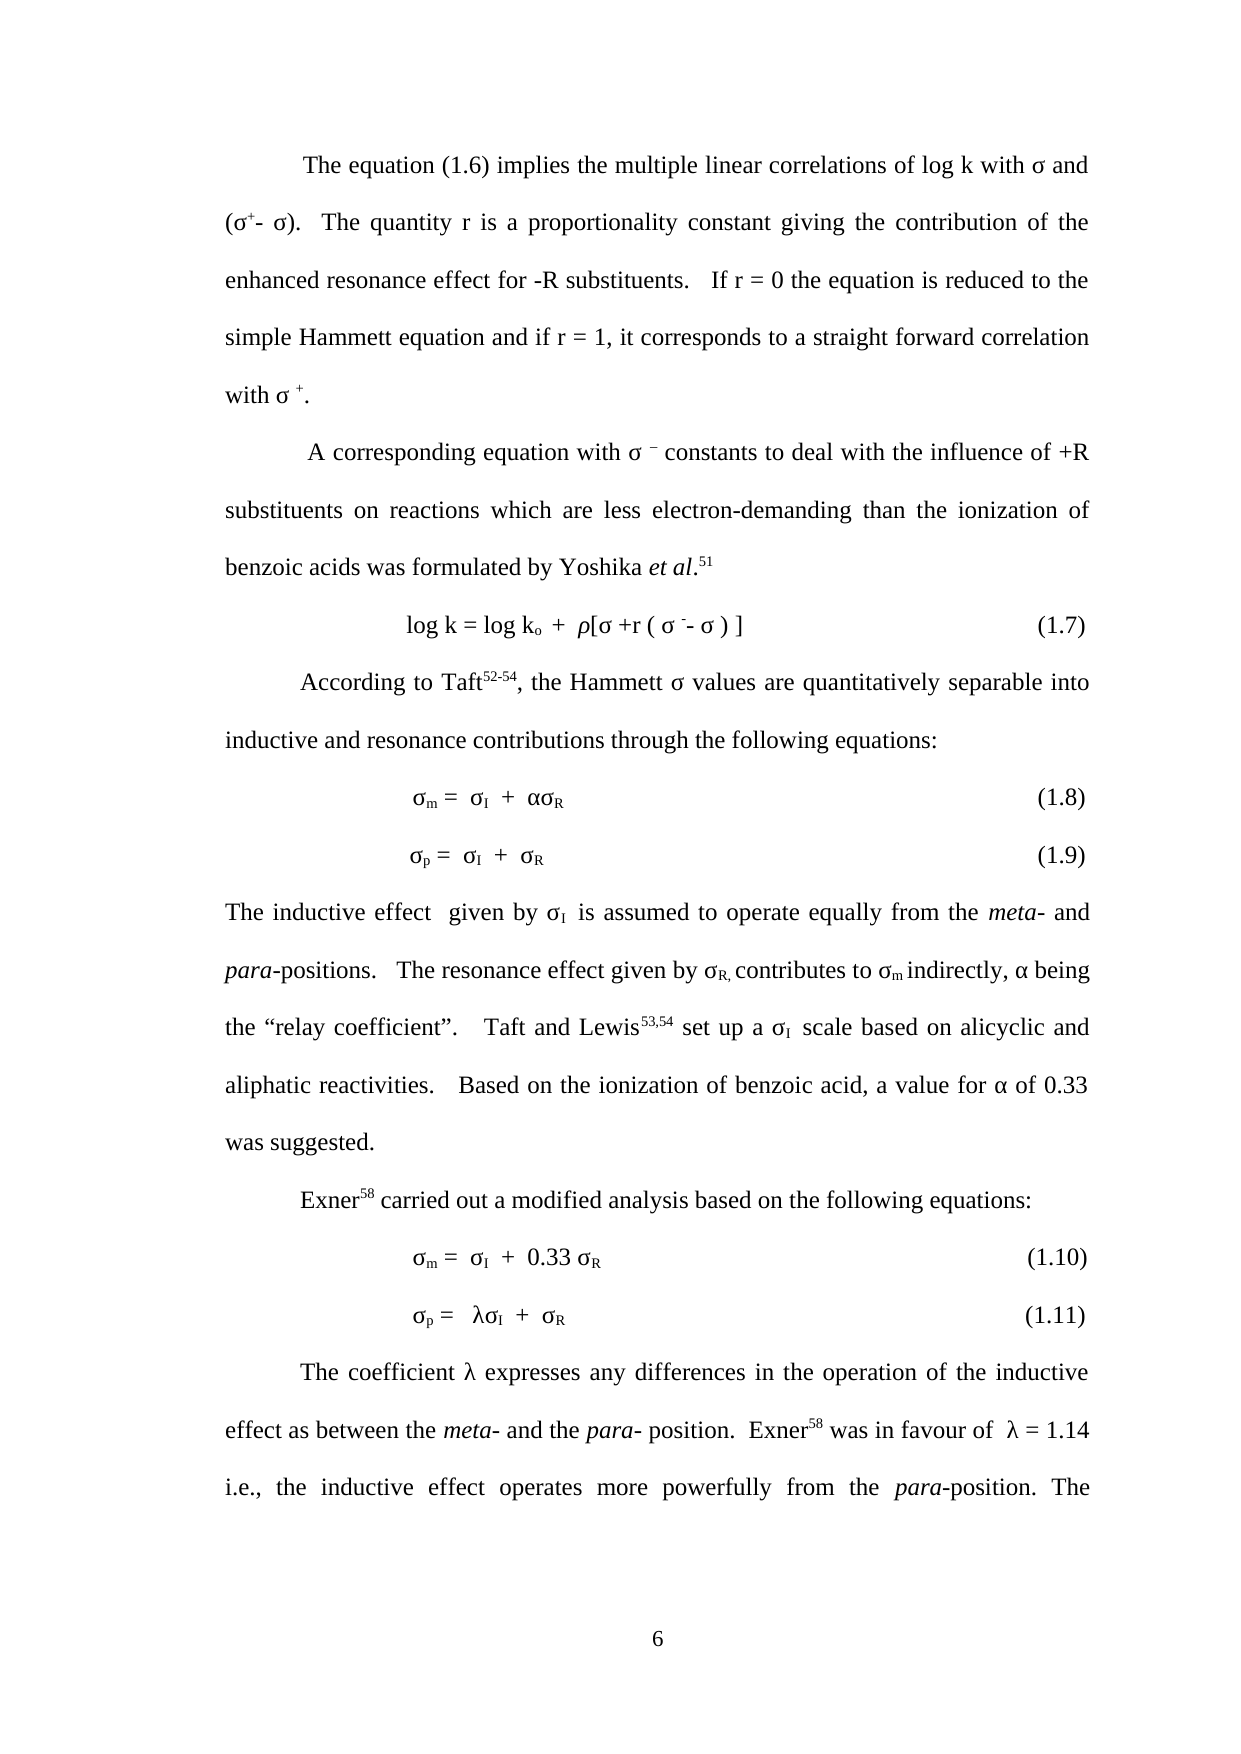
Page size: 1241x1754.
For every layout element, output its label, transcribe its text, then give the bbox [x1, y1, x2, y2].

text σm = σI + ασR (1.8) [225, 782, 1090, 811]
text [225, 1357, 1090, 1501]
text Exner58 carried out a modified analysis based on the following equations: [225, 1185, 1090, 1214]
text σp = σI + σR (1.9) [225, 840, 1090, 869]
text A corresponding equation with σ – constants to deal with the influence of +R substituents on reactions which are less electron-demanding than the ionization of benzoic acids was formulated by Yoshika et al.51 [225, 437, 1090, 581]
text The inductive effect given by σI is assumed to operate equally from the meta- and para-positions. The resonance effect given by σR, contributes to σm indirectly, α being the “relay coefficient”. Taft and Lewis53,54 set up a σI scale based on alicyclic and aliphatic reactivities. Based on the ionization of benzoic acid, a value for α of 0.33 was suggested. [225, 897, 1090, 1156]
text The equation (1.6) implies the multiple linear correlations of log k with σ and (σ+- σ). The quantity r is a proportionality constant giving the contribution of the enhanced resonance effect for -R substituents. If r = 0 the equation is reduced to the simple Hammett equation and if r = 1, it corresponds to a straight forward correlation with σ +. [225, 150, 1090, 409]
text log k = log ko + ρ[σ +r ( σ -- σ ) ] (1.7) [225, 610, 1090, 639]
text σp = λσI + σR (1.11) [225, 1300, 1090, 1329]
text σm = σI + 0.33 σR (1.10) [225, 1242, 1090, 1271]
text According to Taft52-54, the Hammett σ values are quantitatively separable into inductive and resonance contributions through the following equations: [225, 667, 1090, 754]
